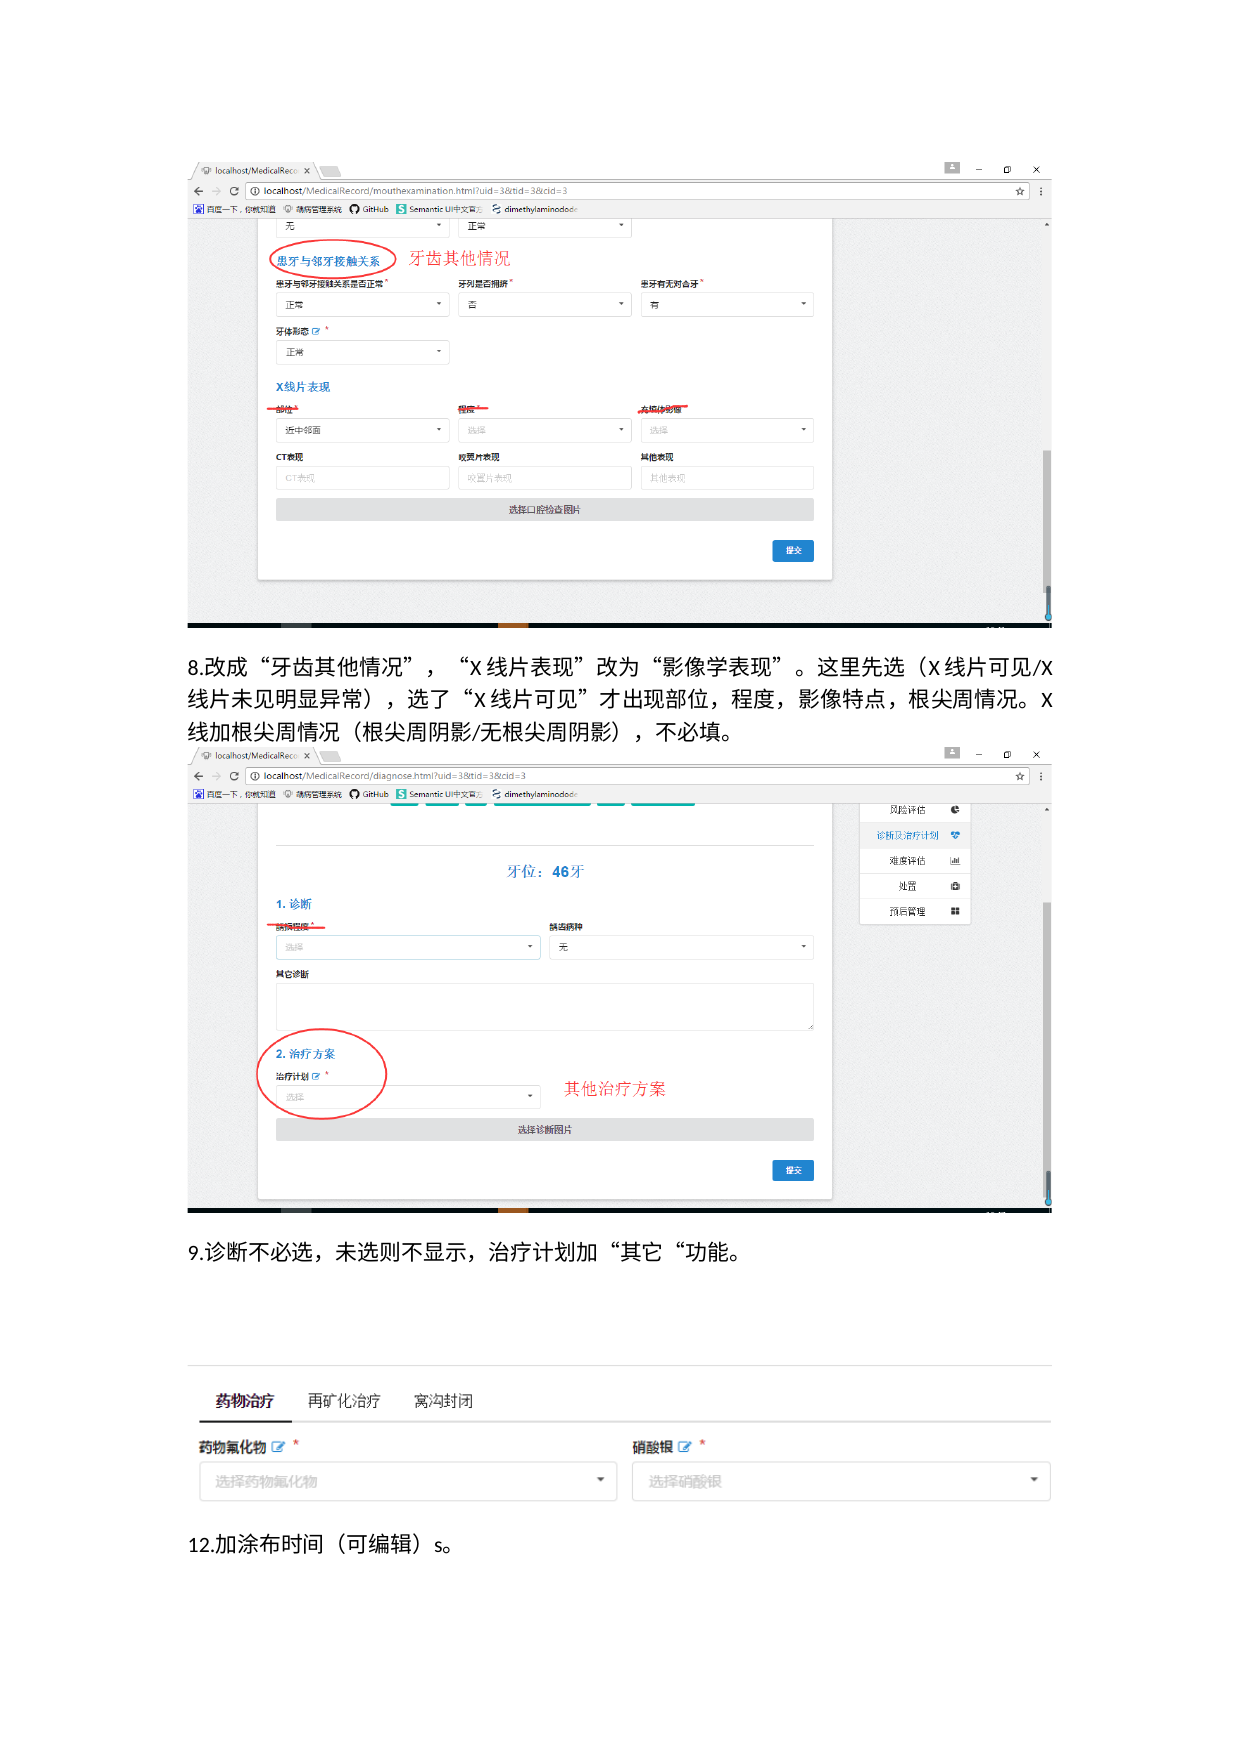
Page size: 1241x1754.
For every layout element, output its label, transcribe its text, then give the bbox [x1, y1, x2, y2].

picture [187, 162, 1052, 628]
text 8.改成“牙齿其他情况”，“X线片表现”改为“影像学表现”。这里先选（X线片可见/X线片未见明显异常），选了“X线片可见”才出现部位，程度，影像特点，根尖周情况。X线加根尖周情况（根尖周阴影/无根尖周阴影），不必填。 [187, 649, 1053, 747]
text 9.诊断不必选，未选则不显示，治疗计划加“其它“功能。 [187, 1234, 1053, 1267]
picture [187, 747, 1052, 1213]
picture [187, 1364, 1052, 1516]
text 12.加涂布时间（可编辑）s。 [187, 1527, 1053, 1559]
